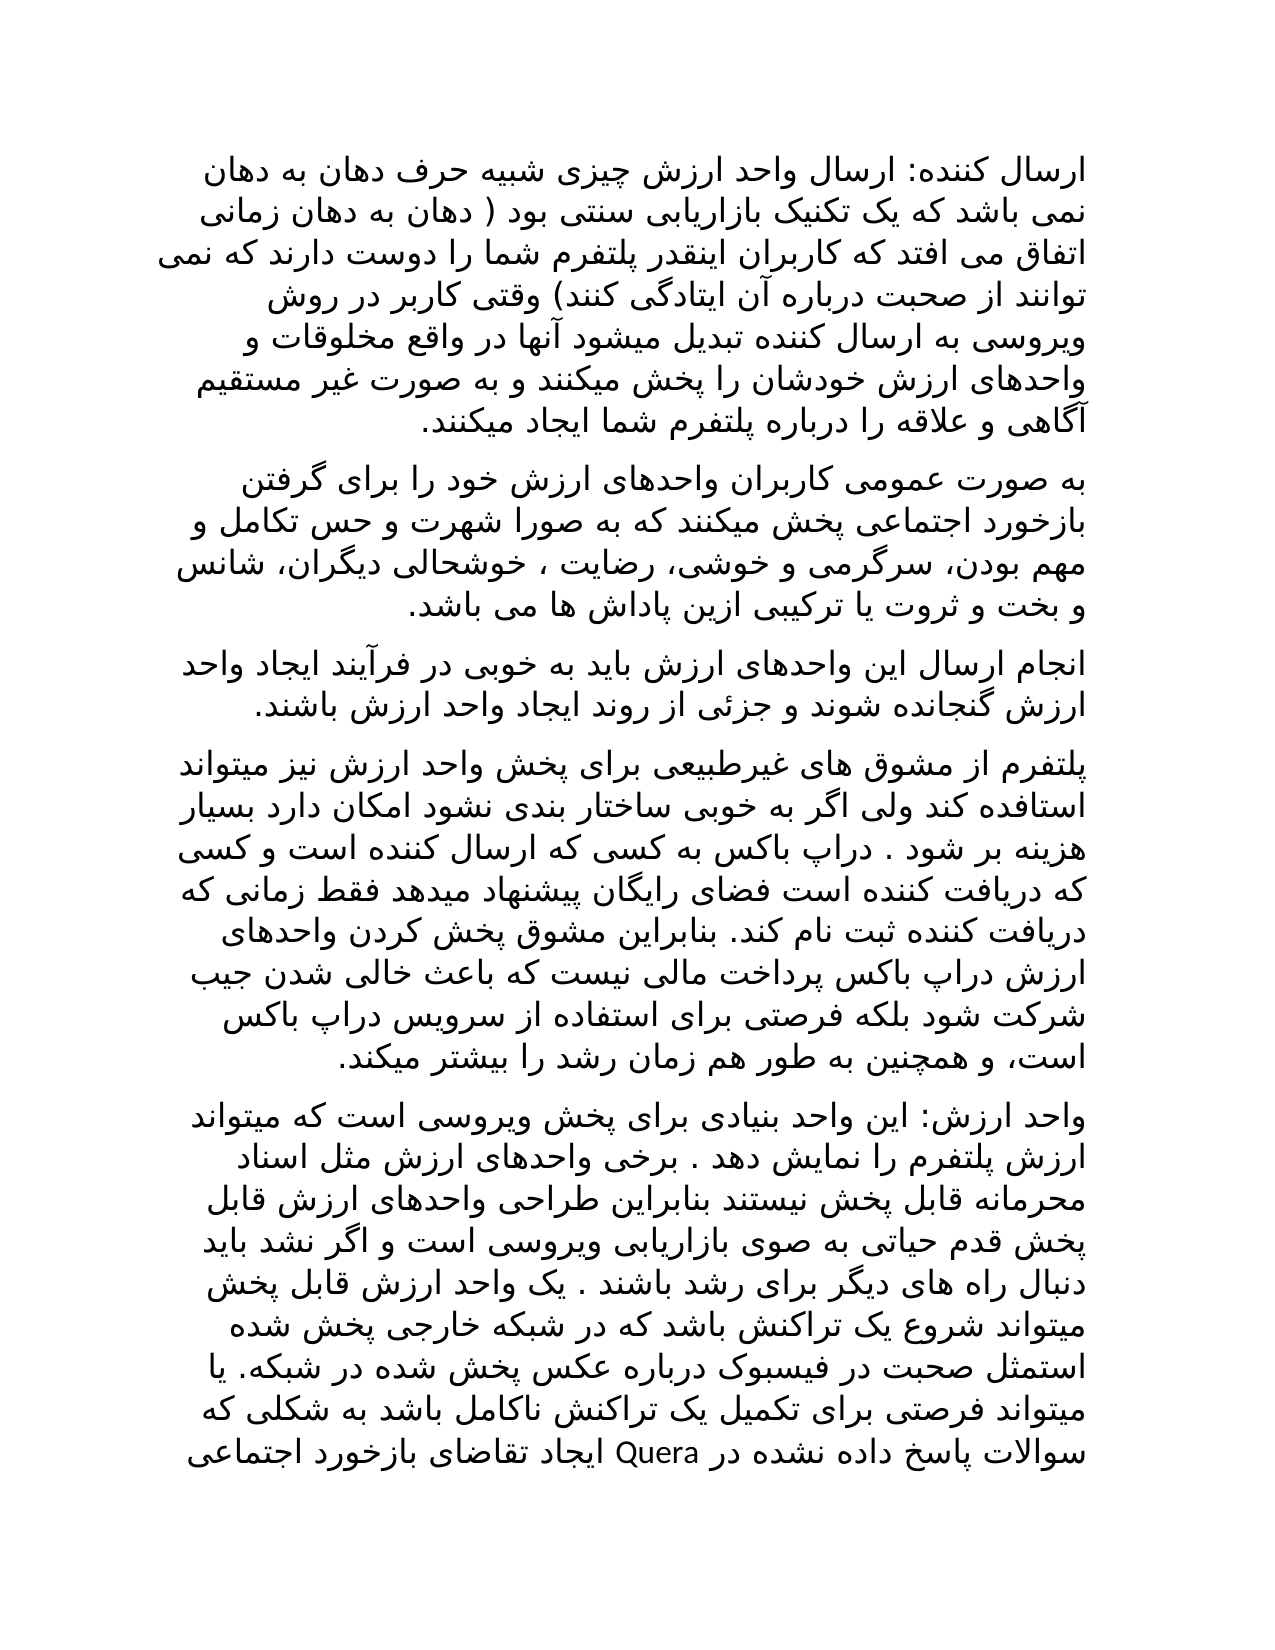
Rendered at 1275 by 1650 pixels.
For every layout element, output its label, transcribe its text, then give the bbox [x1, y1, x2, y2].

text انجام ارسال این واحدهای ارزش باید به خوبی در فرآیند ایجاد واحد ارزش گنجانده شوند و جزئی از روند ایجاد واحد ارزش باشند. [150, 644, 1087, 725]
text پلتفرم از مشوق های غیرطبیعی برای پخش واحد ارزش نیز میتواند استافده کند ولی اگر به خوبی ساختار بندی نشود امکان دارد بسیار هزینه بر شود . دراپ باکس به کسی که ارسال کننده است و کسی که دریافت کننده است فضای رایگان پیشنهاد میدهد فقط زمانی که دریافت کننده ثبت نام کند. بنابراین مشوق پخش کردن واحدهای ارزش دراپ باکس پرداخت مالی نیست که باعث خالی شدن جیب شرکت شود بلکه فرصتی برای استفاده از سرویس دراپ باکس است، و همچنین به طور هم زمان رشد را بیشتر میکند. [150, 744, 1087, 1076]
text به صورت عمومی کاربران واحدهای ارزش خود را برای گرفتن بازخورد اجتماعی پخش میکنند که به صورا شهرت و حس تکامل و مهم بودن، سرگرمی و خوشی، رضایت ، خوشحالی دیگران، شانس و بخت و ثروت یا ترکیبی ازین پاداش ها می باشد. [150, 460, 1087, 624]
text ارسال کننده: ارسال واحد ارزش چیزی شبیه حرف دهان به دهان نمی باشد که یک تکنیک بازاریابی سنتی بود ( دهان به دهان زمانی اتفاق می افتد که کاربران اینقدر پلتفرم شما را دوست دارند که نمی توانند از صحبت درباره آن ایتادگی کنند) وقتی کاربر در روش ویروسی به ارسال کننده تبدیل میشود آنها در واقع مخلوقات و واحدهای ارزش خودشان را پخش میکنند و به صورت غیر مستقیم آگاهی و علاقه را درباره پلتفرم شما ایجاد میکنند. [150, 150, 1087, 440]
